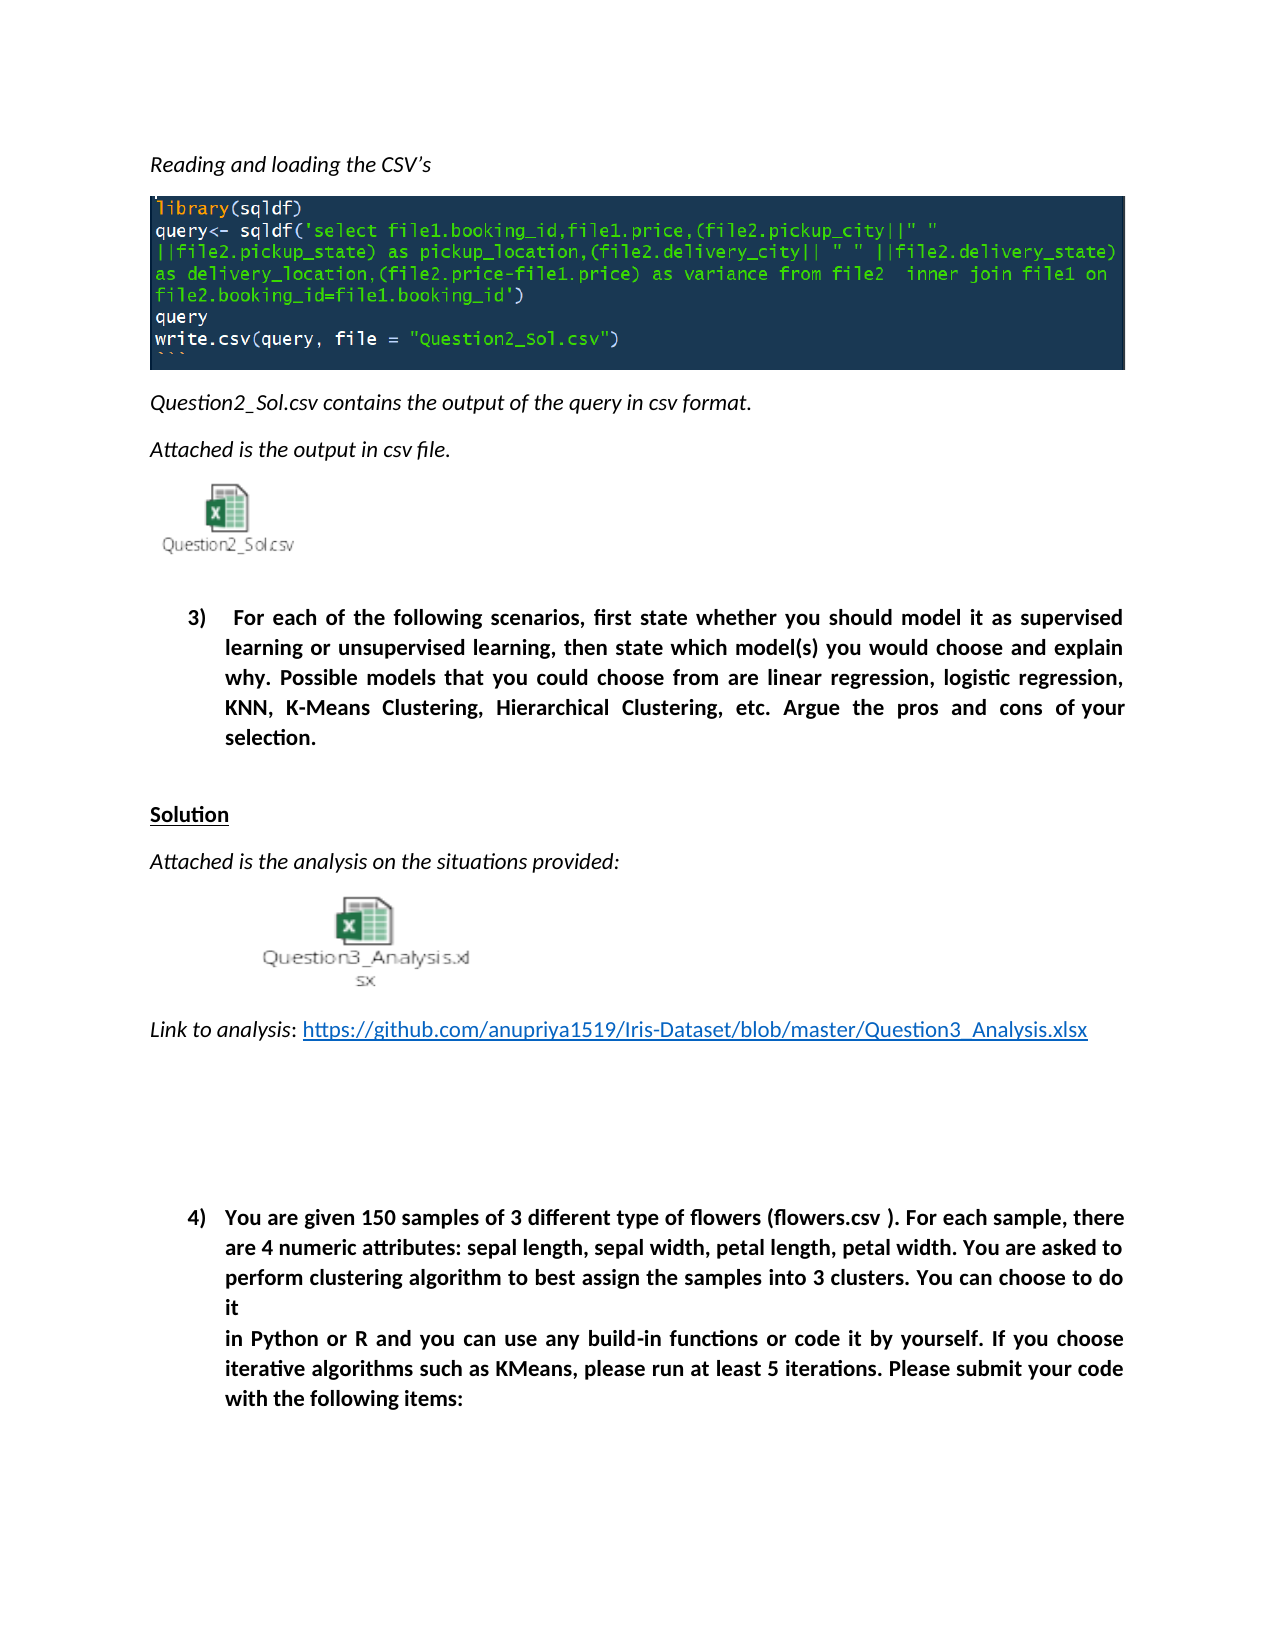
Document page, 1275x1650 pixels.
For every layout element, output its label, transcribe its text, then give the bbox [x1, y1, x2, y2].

text Attached is the analysis on the situations provided: [150, 847, 1125, 876]
text Solution [150, 801, 1125, 829]
text Question2_Sol.csv contains the output of the query in csv format. [150, 388, 1125, 416]
text Link to analysis: https://github.com/anupriya1519/Iris-Dataset/blob/master/Question3_Analysis.xlsx [150, 1015, 1125, 1043]
list For each of the following scenarios, first state whether you should model it as supervised learning or unsupervised learning, then state which model(s) you would choose and explain why. Possible models that you could choose from are linear regression, logistic regression, KNN, K-Means Clustering, Hierarchical Clustering, etc. Argue the pros and cons of your selection. [187, 603, 1125, 752]
picture [150, 196, 1125, 370]
list in Python or R and you can use any build-in functions or code it by yourself. If you choose iterative algorithms such as KMeans, please run at least 5 iterations. Please submit your code with the following items: [225, 1324, 1125, 1412]
text Attached is the output in csv file. [150, 435, 1125, 463]
text Reading and loading the CSV’s [150, 150, 1125, 178]
list You are given 150 samples of 3 different type of flowers (flowers.csv ). For each sample, there are 4 numeric attributes: sepal length, sepal width, petal length, petal width. You are asked to perform clustering algorithm to best assign the samples into 3 clusters. You can choose to do it [187, 1203, 1125, 1321]
